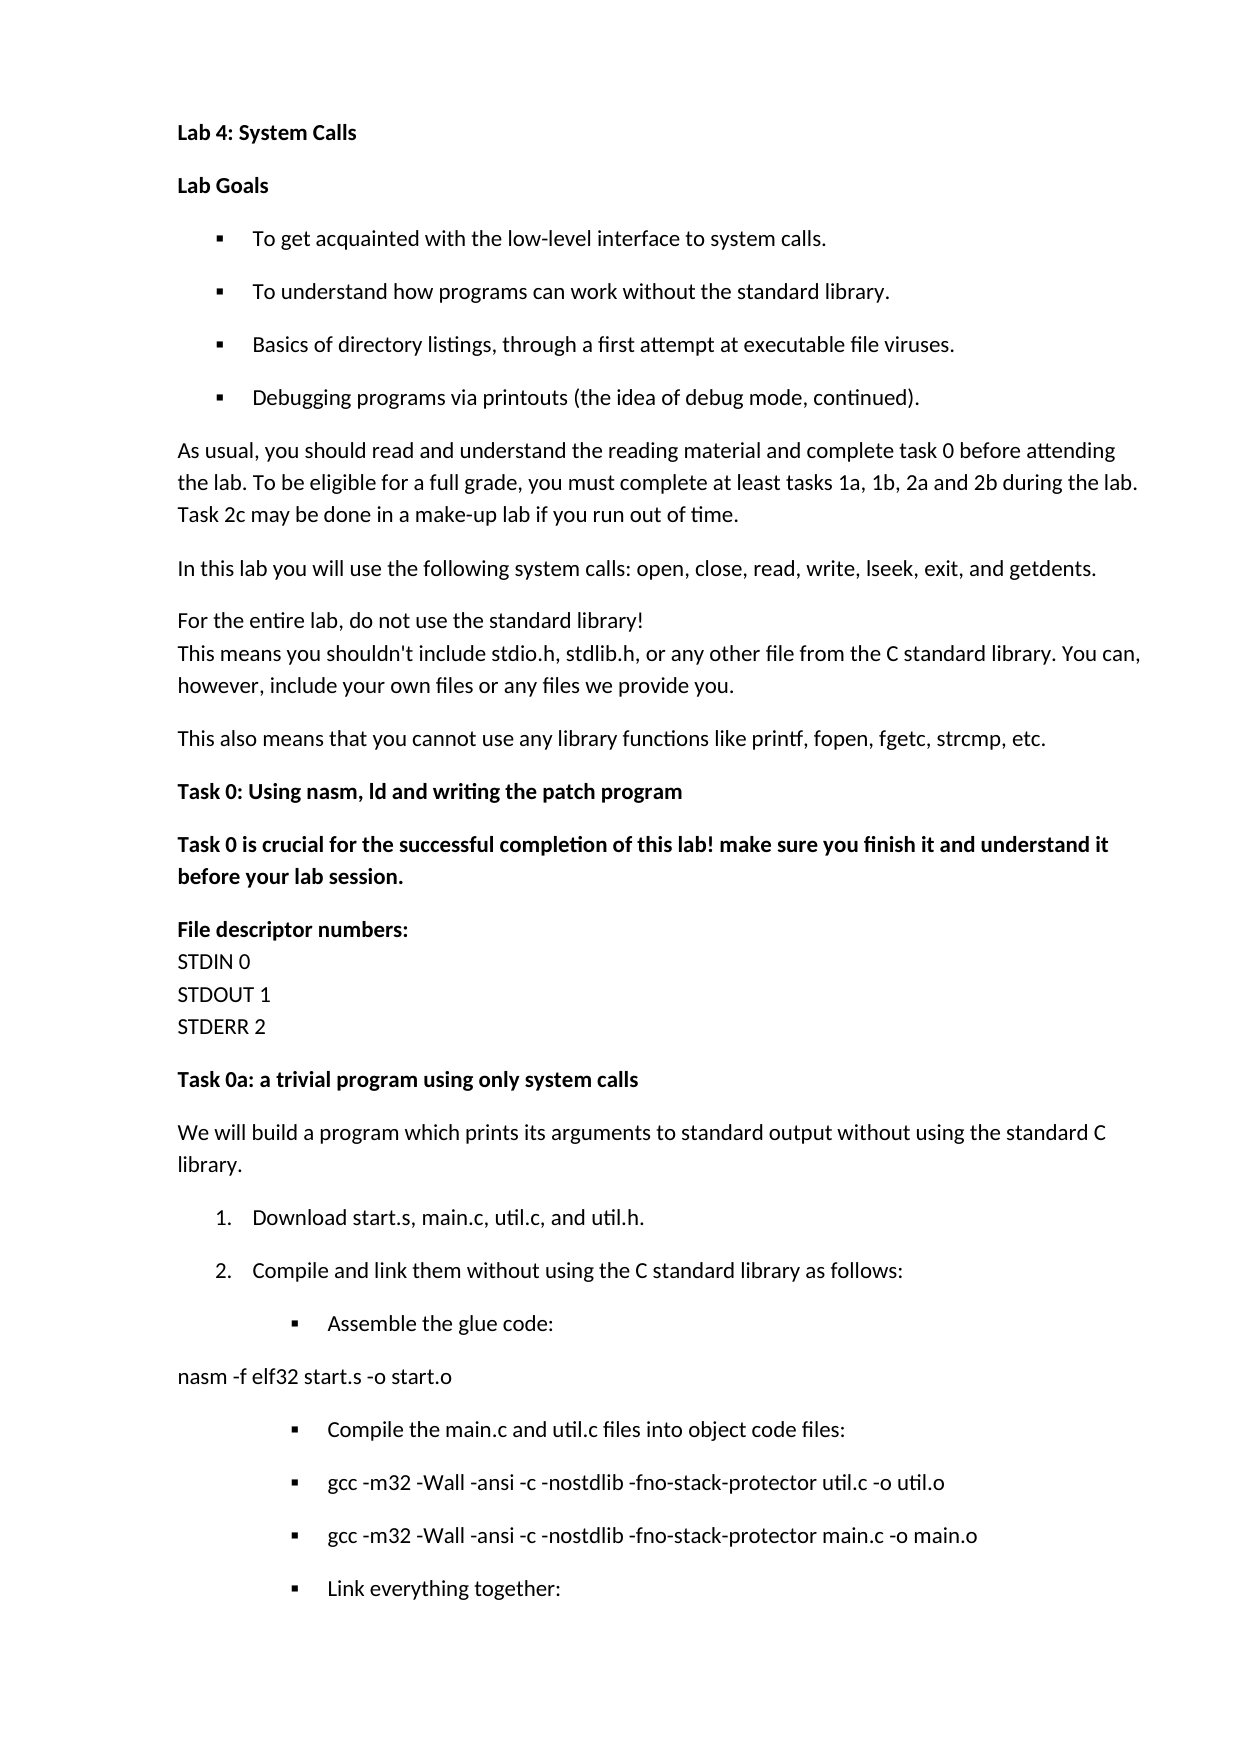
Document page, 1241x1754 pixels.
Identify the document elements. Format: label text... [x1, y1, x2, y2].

text File descriptor numbers: STDIN 0 STDOUT 1 STDERR 2 [177, 915, 1152, 1040]
list Assemble the glue code: [290, 1309, 1152, 1337]
text In this lab you will use the following system calls: open, close, read, write, lseek, exit, and getdents. [177, 554, 1152, 582]
list Compile and link them without using the C standard library as follows: [215, 1256, 1152, 1284]
text Task 0 is crucial for the successful completion of this lab! make sure you finish it and understand it before your lab session. [177, 830, 1152, 890]
list Link everything together: [290, 1574, 1152, 1602]
text nasm -f elf32 start.s -o start.o [177, 1362, 1152, 1390]
list To get acquainted with the low-level interface to system calls. [215, 224, 1152, 252]
list To understand how programs can work without the standard library. [215, 277, 1152, 305]
list Debugging programs via printouts (the idea of debug mode, continued). [215, 383, 1152, 411]
text As usual, you should read and understand the reading material and complete task 0 before attending the lab. To be eligible for a full grade, you must complete at least tasks 1a, 1b, 2a and 2b during the lab. Task 2c may be done in a make-up lab if you run out of time. [177, 436, 1152, 529]
text We will build a program which prints its arguments to standard output without using the standard C library. [177, 1118, 1152, 1178]
text This also means that you cannot use any library functions like printf, fopen, fgetc, strcmp, etc. [177, 724, 1152, 752]
list gcc -m32 -Wall -ansi -c -nostdlib -fno-stack-protector main.c -o main.o [290, 1521, 1152, 1549]
text Lab Goals [177, 171, 1152, 199]
text For the entire lab, do not use the standard library! This means you shouldn't include stdio.h, stdlib.h, or any other file from the C standard library. You can, however, include your own files or any files we provide you. [177, 607, 1152, 699]
list Basics of directory listings, through a first attempt at executable file viruses. [215, 330, 1152, 358]
text Lab 4: System Calls [177, 118, 1152, 146]
list Download start.s, main.c, util.c, and util.h. [215, 1203, 1152, 1231]
text Task 0a: a trivial program using only system calls [177, 1065, 1152, 1093]
list Compile the main.c and util.c files into object code files: [290, 1415, 1152, 1443]
text Task 0: Using nasm, ld and writing the patch program [177, 777, 1152, 805]
list gcc -m32 -Wall -ansi -c -nostdlib -fno-stack-protector util.c -o util.o [290, 1468, 1152, 1496]
